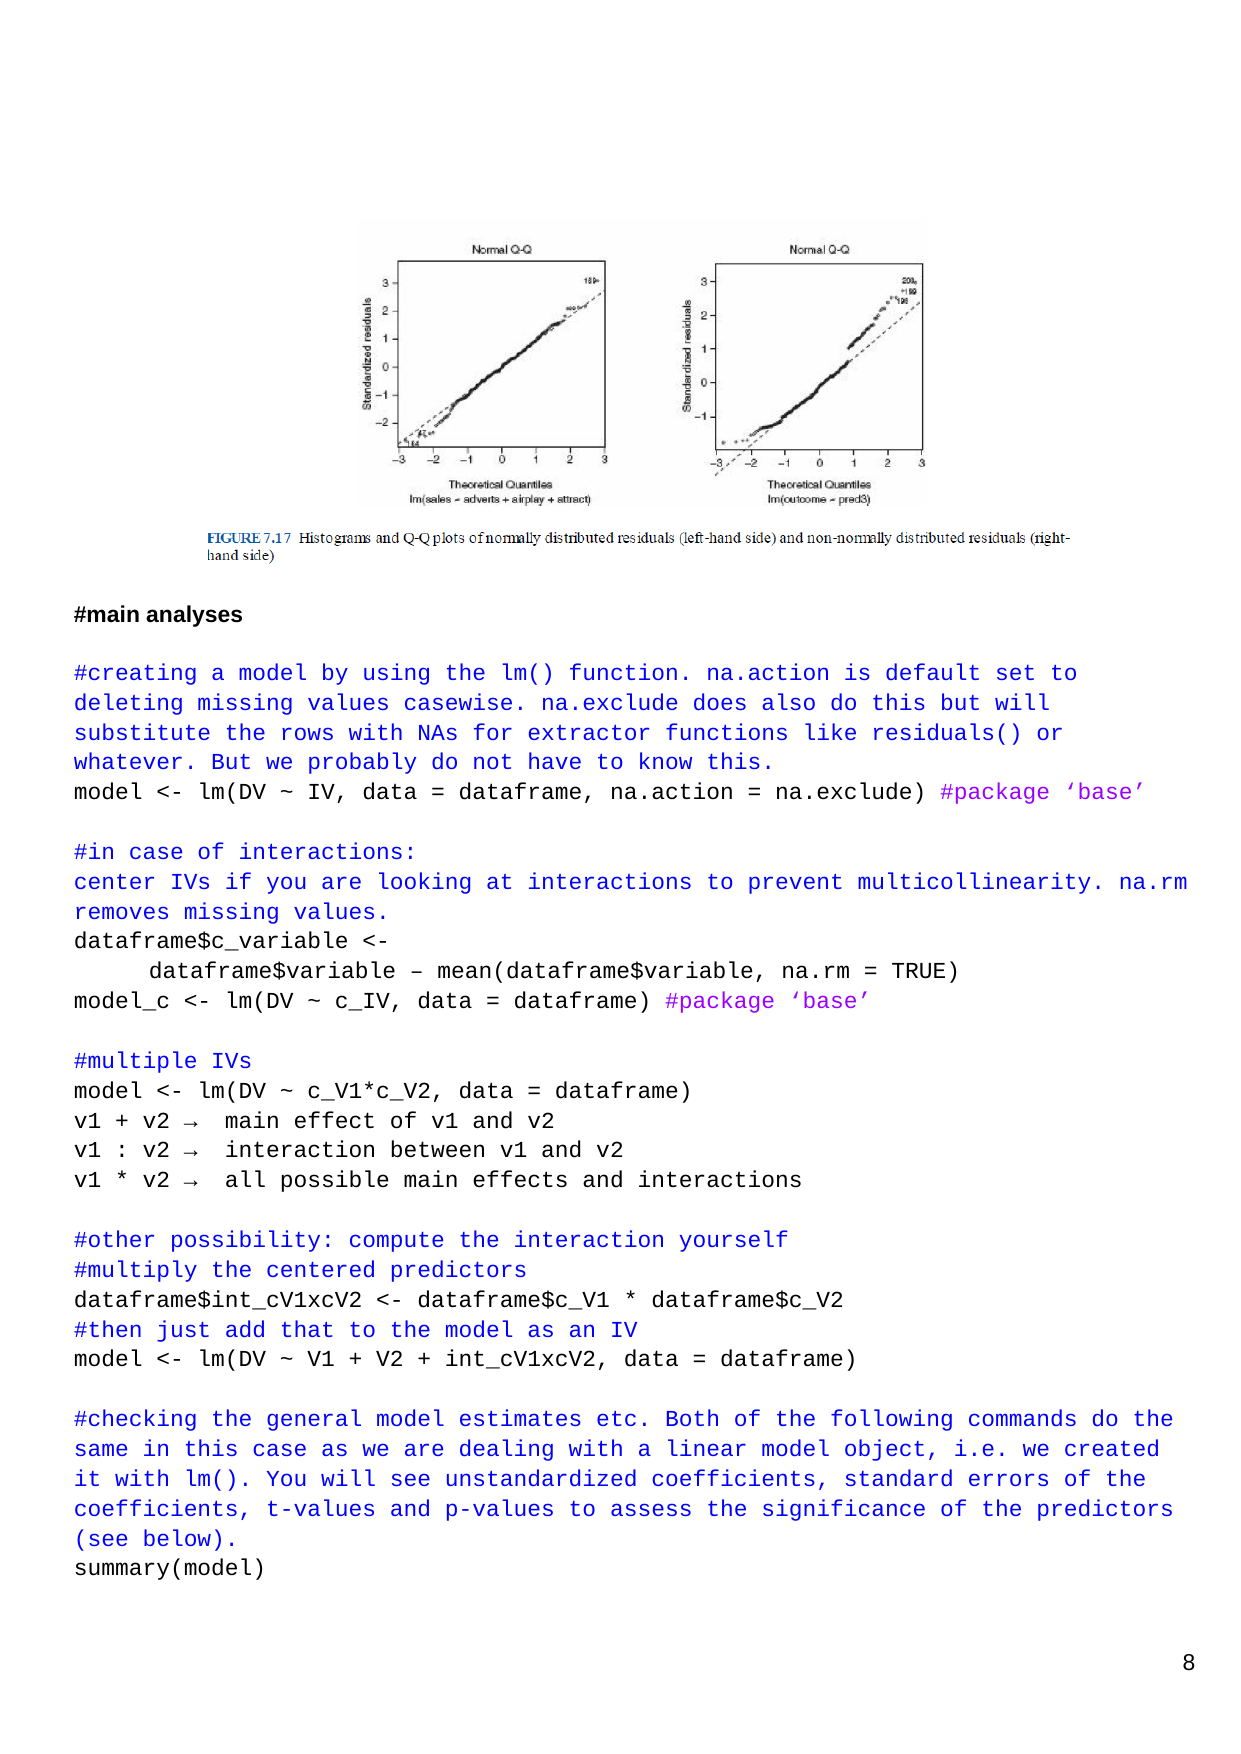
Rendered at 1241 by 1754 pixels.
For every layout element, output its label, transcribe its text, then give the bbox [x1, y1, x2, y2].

text #then just add that to the model as an IV [73, 1318, 1195, 1344]
text #other possibility: compute the interaction yourself [73, 1228, 1195, 1254]
text #multiply the centered predictors [73, 1258, 1195, 1284]
text dataframe$c_variable <- [73, 930, 1195, 956]
text dataframe$int_cV1xcV2 <- dataframe$c_V1 * dataframe$c_V2 [73, 1288, 1195, 1314]
text #in case of interactions: [73, 840, 1195, 866]
text v1 * v2 → all possible main effects and interactions [73, 1168, 1195, 1194]
text model <- lm(DV ~ IV, data = dataframe, na.action = na.exclude) #package ‘base’ [73, 780, 1195, 806]
text model_c <- lm(DV ~ c_IV, data = dataframe) #package ‘base’ [73, 989, 1195, 1015]
text v1 + v2 → main effect of v1 and v2 [73, 1109, 1195, 1135]
text #multiple IVs [73, 1049, 1195, 1075]
text #creating a model by using the lm() function. na.action is default set to deleting missing values casewise. na.exclude does also do this but will substitute the rows with NAs for extractor functions like residuals() or whatever. But we probably do not have to know this. [73, 661, 1195, 777]
picture [208, 218, 1081, 575]
text model <- lm(DV ~ V1 + V2 + int_cV1xcV2, data = dataframe) [73, 1348, 1195, 1374]
text v1 : v2 → interaction between v1 and v2 [73, 1139, 1195, 1165]
text #checking the general model estimates etc. Both of the following commands do the same in this case as we are dealing with a linear model object, i.e. we created it with lm(). You will see unstandardized coefficients, standard errors of the coefficients, t-values and p-values to assess the significance of the predictors (see below). [73, 1408, 1195, 1553]
text summary(model) [73, 1557, 1195, 1583]
text center IVs if you are looking at interactions to prevent multicollinearity. na.rm removes missing values. [73, 870, 1195, 926]
text model <- lm(DV ~ c_V1*c_V2, data = dataframe) [73, 1079, 1195, 1105]
text dataframe$variable – mean(dataframe$variable, na.rm = TRUE) [73, 959, 1195, 986]
